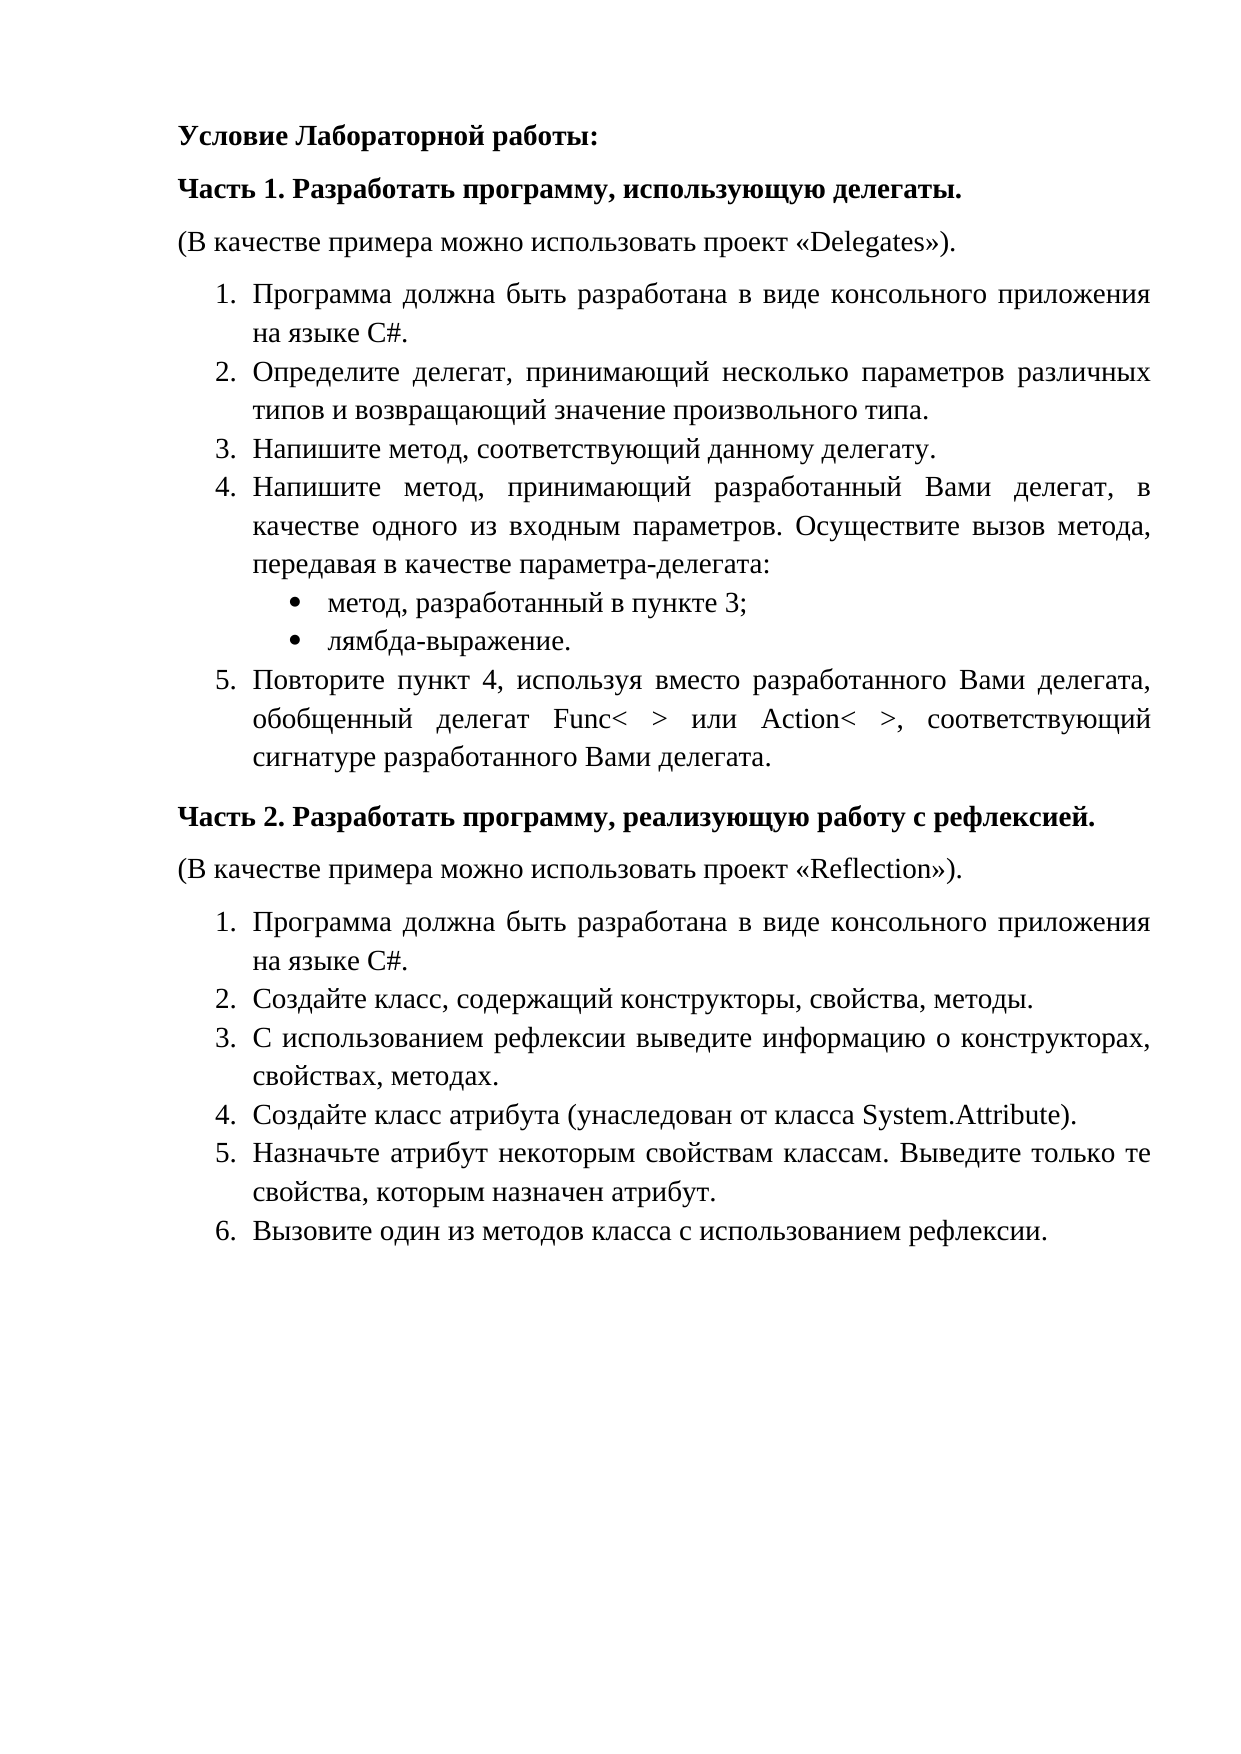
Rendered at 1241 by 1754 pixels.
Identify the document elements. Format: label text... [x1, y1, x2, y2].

list Напишите метод, соответствующий данному делегату. [215, 431, 1152, 464]
list Создайте класс атрибута (унаследован от класса System.Attribute). [215, 1097, 1152, 1131]
list Повторите пункт 4, используя вместо разработанного Вами делегата, обобщенный делегат Func< > или Action< >, соответствующий сигнатуре разработанного Вами делегата. [215, 662, 1152, 773]
list Вызовите один из методов класса с использованием рефлексии. [215, 1213, 1152, 1246]
text Часть 2. Разработать программу, реализующую работу с рефлексией. [177, 799, 1152, 832]
list Программа должна быть разработана в виде консольного приложения на языке C#. [215, 277, 1152, 349]
text Часть 1. Разработать программу, использующую делегаты. [177, 171, 1152, 204]
text (В качестве примера можно использовать проект «Reflection»). [177, 851, 1152, 885]
list Назначьте атрибут некоторым свойствам классам. Выведите только те свойства, которым назначен атрибут. [215, 1136, 1152, 1208]
list лямбда-выражение. [290, 623, 1152, 657]
text (В качестве примера можно использовать проект «Delegates»). [177, 224, 1152, 257]
list Программа должна быть разработана в виде консольного приложения на языке C#. [215, 904, 1152, 976]
text Условие Лабораторной работы: [177, 118, 1152, 152]
list Напишите метод, принимающий разработанный Вами делегат, в качестве одного из входным параметров. Осуществите вызов метода, передавая в качестве параметра-делегата: [215, 469, 1152, 580]
list С использованием рефлексии выведите информацию о конструкторах, свойствах, методах. [215, 1020, 1152, 1092]
list Определите делегат, принимающий несколько параметров различных типов и возвращающий значение произвольного типа. [215, 354, 1152, 426]
list Создайте класс, содержащий конструкторы, свойства, методы. [215, 981, 1152, 1015]
list метод, разработанный в пункте 3; [290, 585, 1152, 618]
